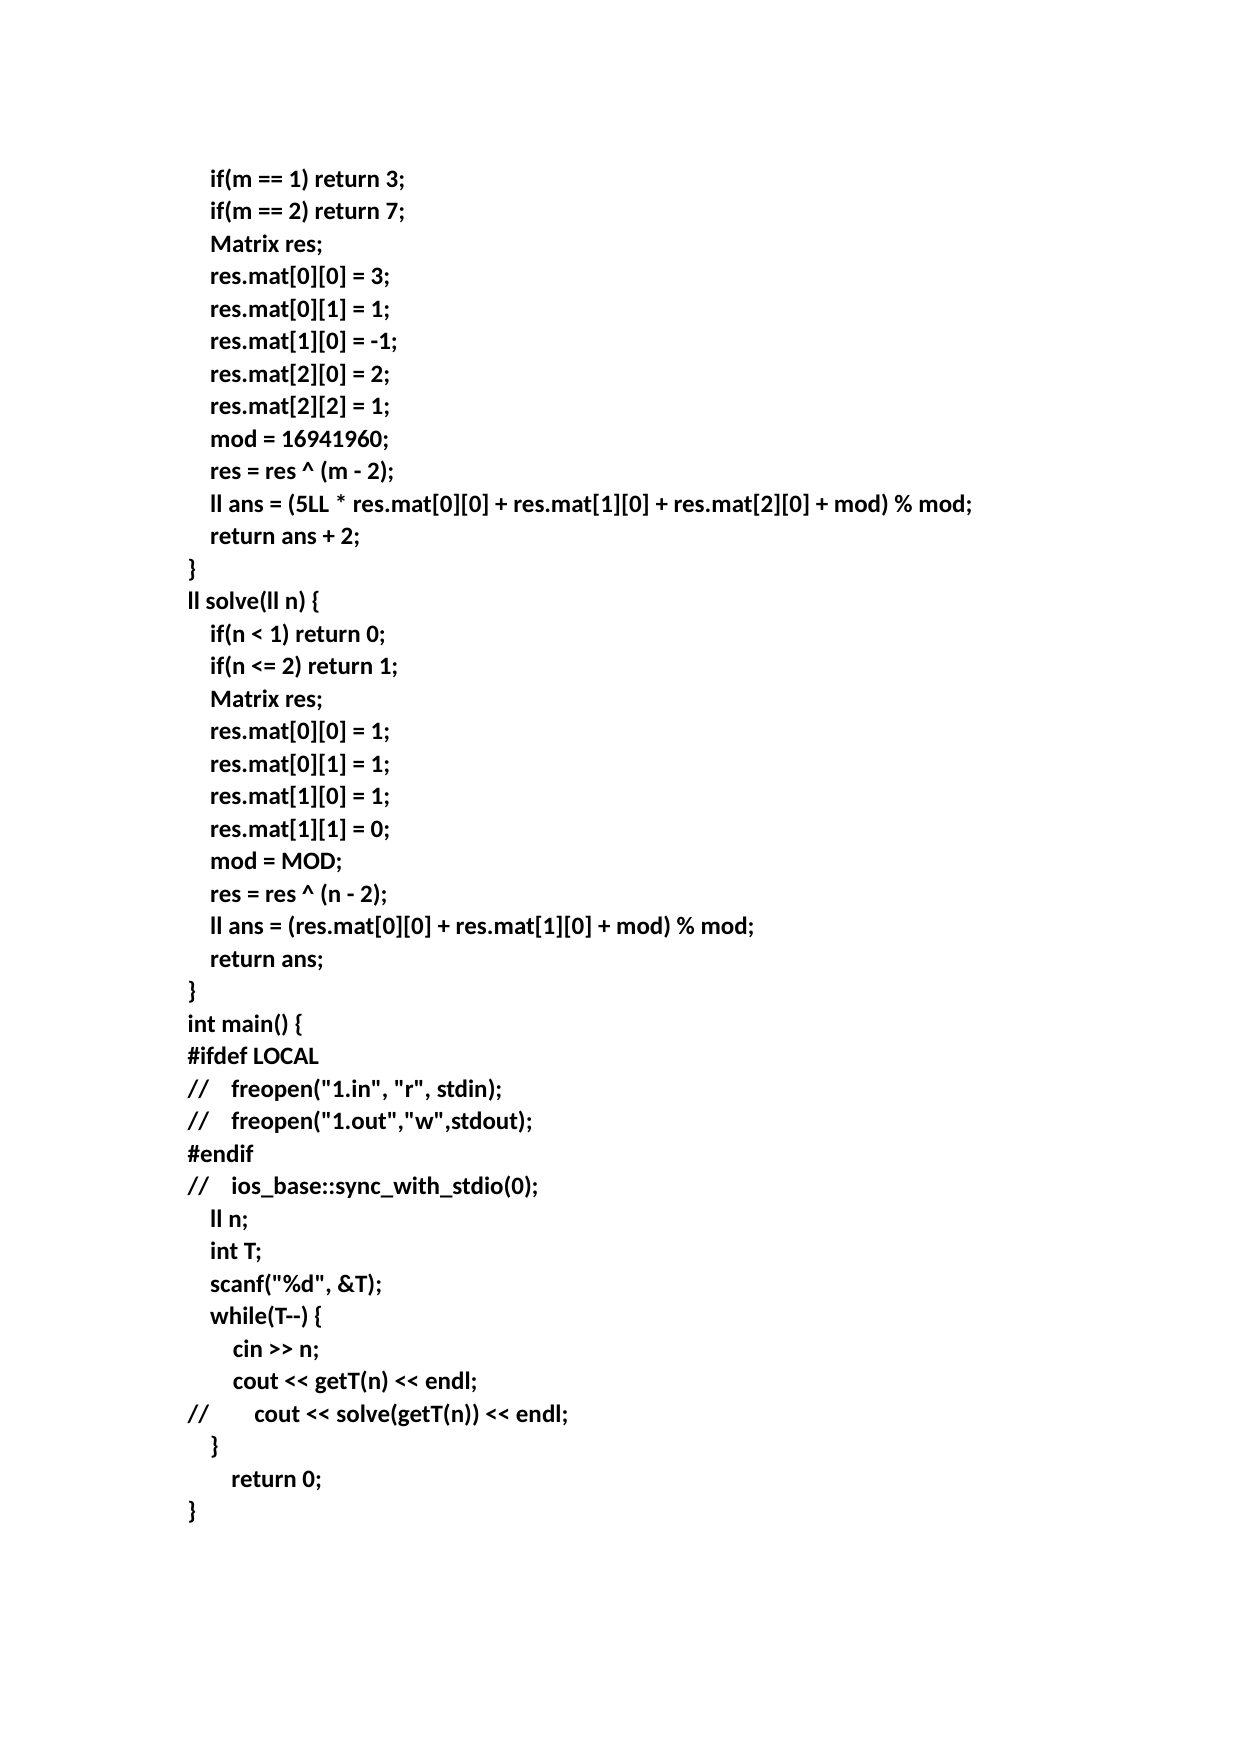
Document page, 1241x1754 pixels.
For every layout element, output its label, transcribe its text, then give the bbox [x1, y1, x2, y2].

text res.mat[0][0] = 1; [187, 714, 1053, 747]
text } [187, 1494, 1053, 1527]
text // cout << solve(getT(n)) << endl; [187, 1397, 1053, 1429]
text ll ans = (res.mat[0][0] + res.mat[1][0] + mod) % mod; [187, 909, 1053, 942]
text if(m == 1) return 3; [187, 162, 1053, 194]
text // freopen("1.out","w",stdout); [187, 1104, 1053, 1137]
text return 0; [187, 1462, 1053, 1494]
text // freopen("1.in", "r", stdin); [187, 1072, 1053, 1104]
text } [187, 974, 1053, 1007]
text if(m == 2) return 7; [187, 194, 1053, 227]
text ll solve(ll n) { [187, 584, 1053, 617]
text Matrix res; [187, 227, 1053, 259]
text res = res ^ (m - 2); [187, 454, 1053, 487]
text mod = 16941960; [187, 422, 1053, 454]
text return ans; [187, 942, 1053, 974]
text #ifdef LOCAL [187, 1039, 1053, 1072]
text res = res ^ (n - 2); [187, 877, 1053, 909]
text } [187, 1429, 1053, 1462]
text while(T--) { [187, 1299, 1053, 1332]
text res.mat[1][0] = -1; [187, 324, 1053, 357]
text if(n <= 2) return 1; [187, 649, 1053, 682]
text // ios_base::sync_with_stdio(0); [187, 1169, 1053, 1202]
text res.mat[2][2] = 1; [187, 389, 1053, 422]
text cin >> n; [187, 1332, 1053, 1364]
text if(n < 1) return 0; [187, 617, 1053, 649]
text #endif [187, 1137, 1053, 1169]
text scanf("%d", &T); [187, 1267, 1053, 1299]
text int T; [187, 1234, 1053, 1267]
text Matrix res; [187, 682, 1053, 714]
text res.mat[0][0] = 3; [187, 259, 1053, 292]
text int main() { [187, 1007, 1053, 1039]
text ll ans = (5LL * res.mat[0][0] + res.mat[1][0] + res.mat[2][0] + mod) % mod; [187, 487, 1053, 519]
text res.mat[1][1] = 0; [187, 812, 1053, 844]
text return ans + 2; [187, 519, 1053, 552]
text mod = MOD; [187, 844, 1053, 877]
text res.mat[0][1] = 1; [187, 292, 1053, 324]
text } [187, 552, 1053, 584]
text res.mat[0][1] = 1; [187, 747, 1053, 779]
text cout << getT(n) << endl; [187, 1364, 1053, 1397]
text res.mat[2][0] = 2; [187, 357, 1053, 389]
text ll n; [187, 1202, 1053, 1234]
text res.mat[1][0] = 1; [187, 779, 1053, 812]
